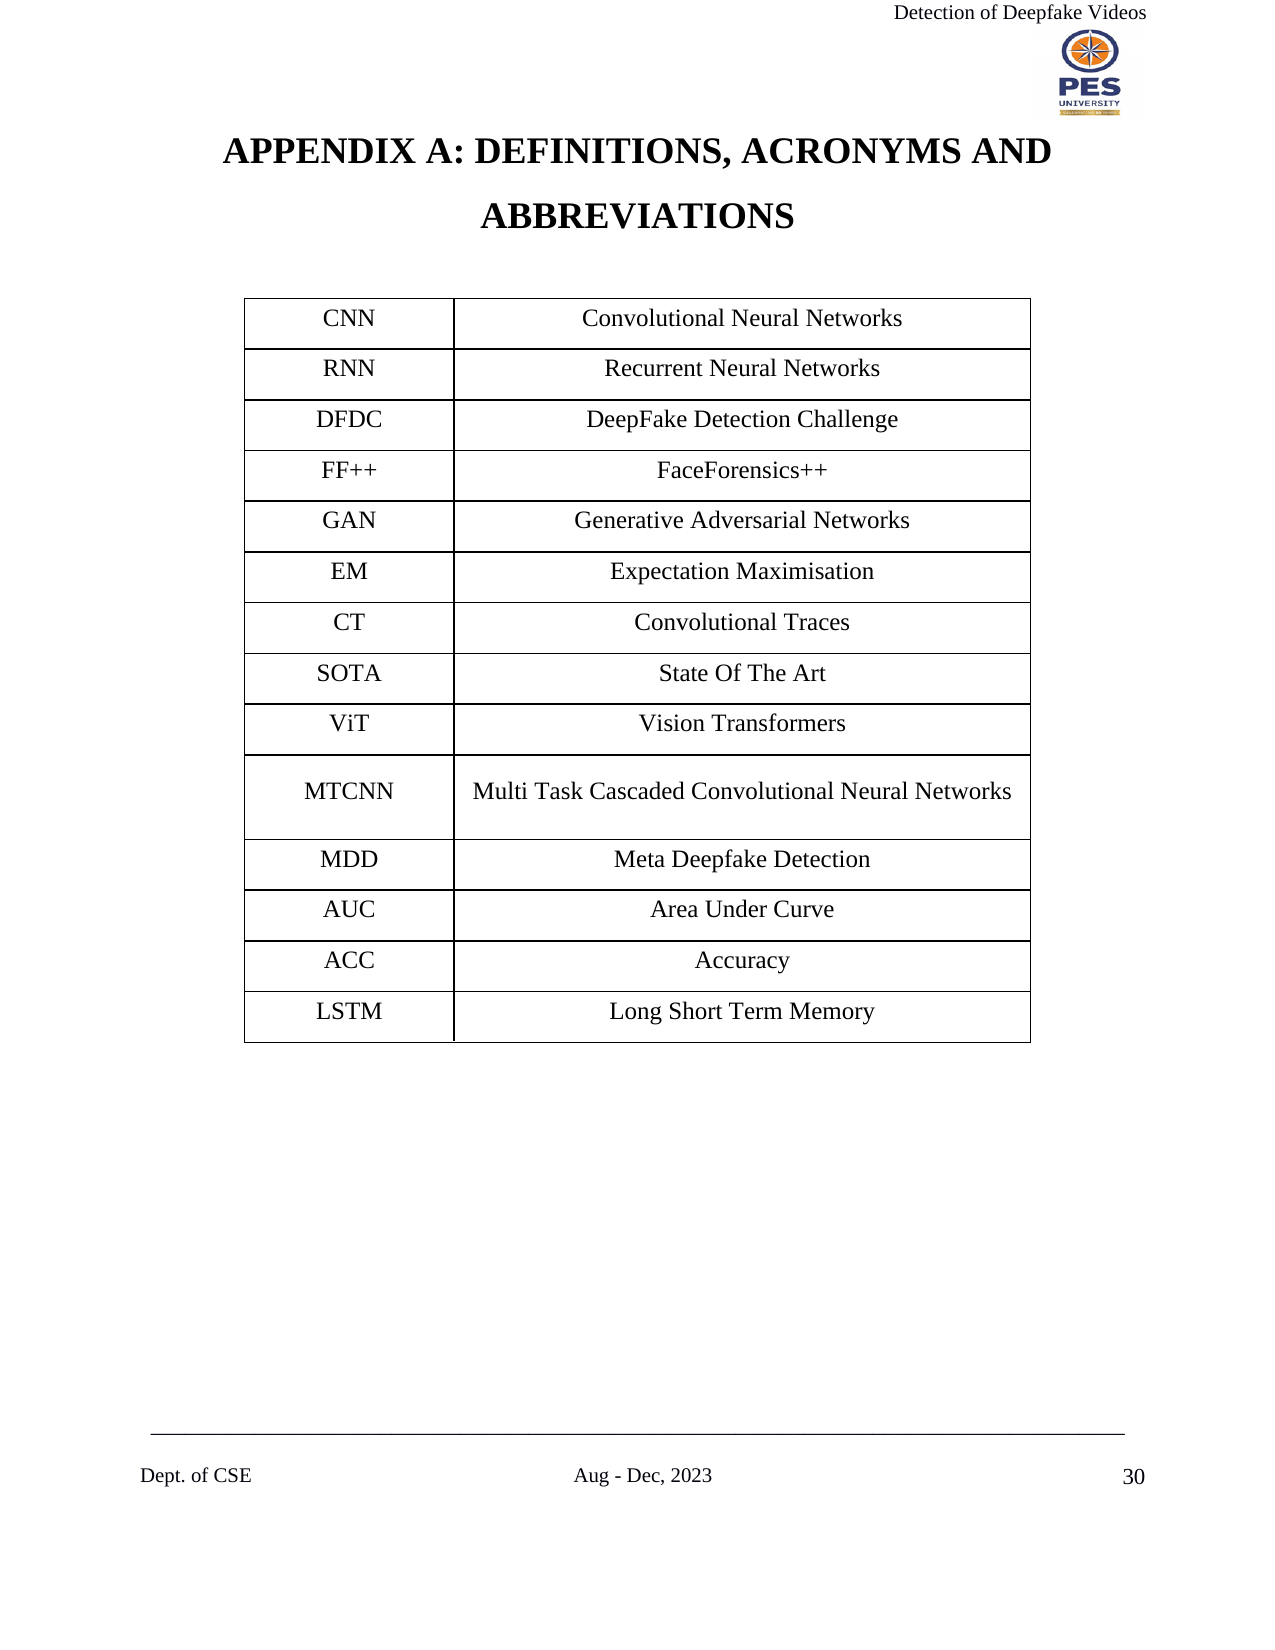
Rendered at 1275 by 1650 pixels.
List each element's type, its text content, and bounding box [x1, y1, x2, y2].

table_cell ViT [245, 705, 453, 754]
table_cell DFDC [245, 401, 453, 449]
table_cell SOTA [245, 654, 453, 703]
table_cell RNN [245, 350, 453, 399]
table_cell Convolutional Traces [455, 603, 1030, 652]
table_header CNN [245, 299, 453, 348]
table_cell Vision Transformers [455, 705, 1030, 754]
table_cell Multi Task Cascaded Convolutional Neural Networks [455, 756, 1030, 838]
table_cell Area Under Curve [455, 891, 1030, 940]
table_cell Recurrent Neural Networks [455, 350, 1030, 399]
table_cell Meta Deepfake Detection [455, 840, 1030, 889]
table_cell Expectation Maximisation [455, 553, 1030, 602]
table_cell LSTM [245, 992, 453, 1041]
table_cell State Of The Art [455, 654, 1030, 703]
table_cell FaceForensics++ [455, 451, 1030, 500]
table_cell GAN [245, 502, 453, 551]
table_cell EM [245, 553, 453, 602]
table_cell Accuracy [455, 942, 1030, 991]
table_cell MDD [245, 840, 453, 889]
table_header Convolutional Neural Networks [455, 299, 1030, 348]
table_cell Generative Adversarial Networks [455, 502, 1030, 551]
table_cell MTCNN [245, 756, 453, 838]
text APPENDIX A: DEFINITIONS, ACRONYMS AND ABBREVIATIONS [128, 128, 1146, 236]
table_cell ACC [245, 942, 453, 991]
table_cell AUC [245, 891, 453, 940]
table_cell CT [245, 603, 453, 652]
table_cell Long Short Term Memory [455, 992, 1030, 1041]
table_cell FF++ [245, 451, 453, 500]
table_cell DeepFake Detection Challenge [455, 401, 1030, 449]
picture [1032, 24, 1147, 119]
